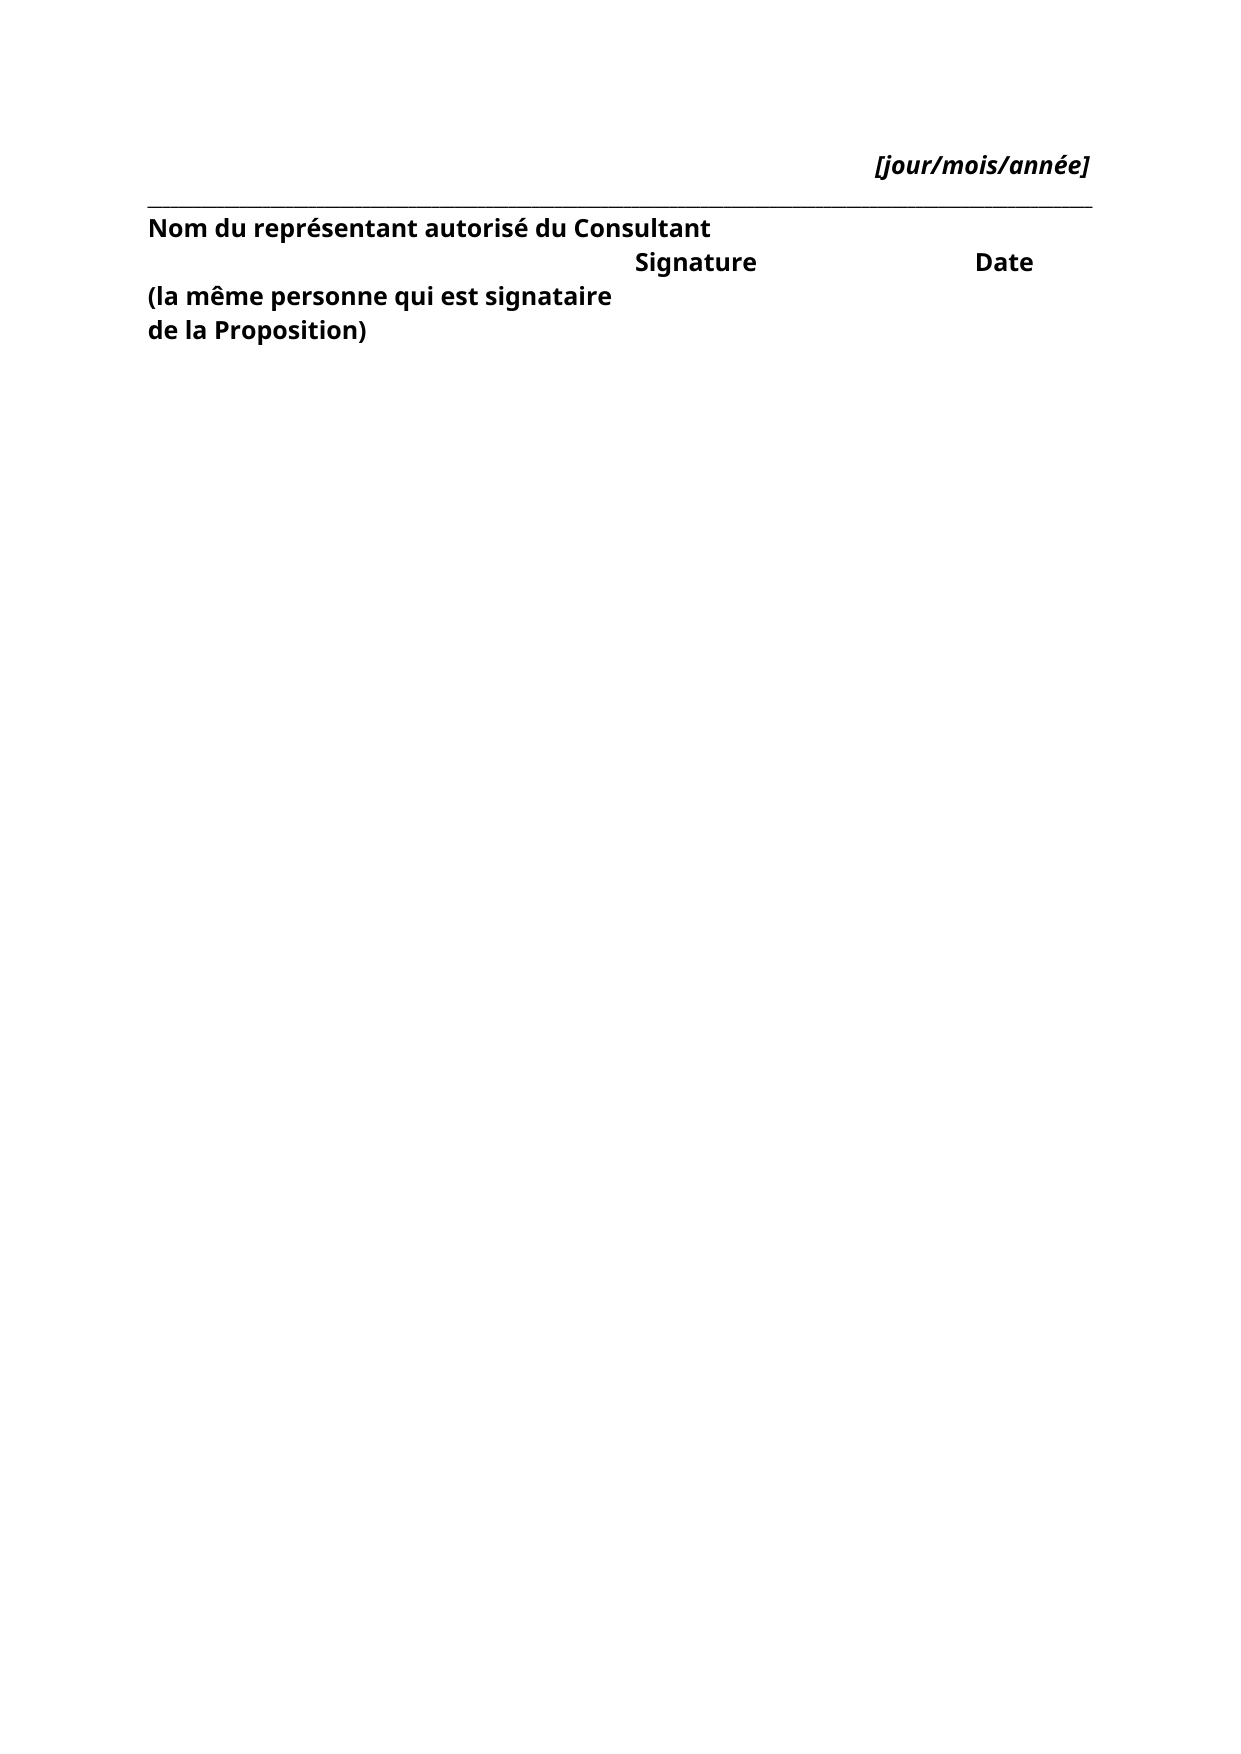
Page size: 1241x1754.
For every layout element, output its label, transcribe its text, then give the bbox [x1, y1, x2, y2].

text (la même personne qui est signataire de la Proposition) [148, 278, 1093, 347]
text Nom du représentant autorisé du Consultant Signature Date [148, 210, 1093, 278]
text [jour/mois/année] [148, 148, 1093, 182]
